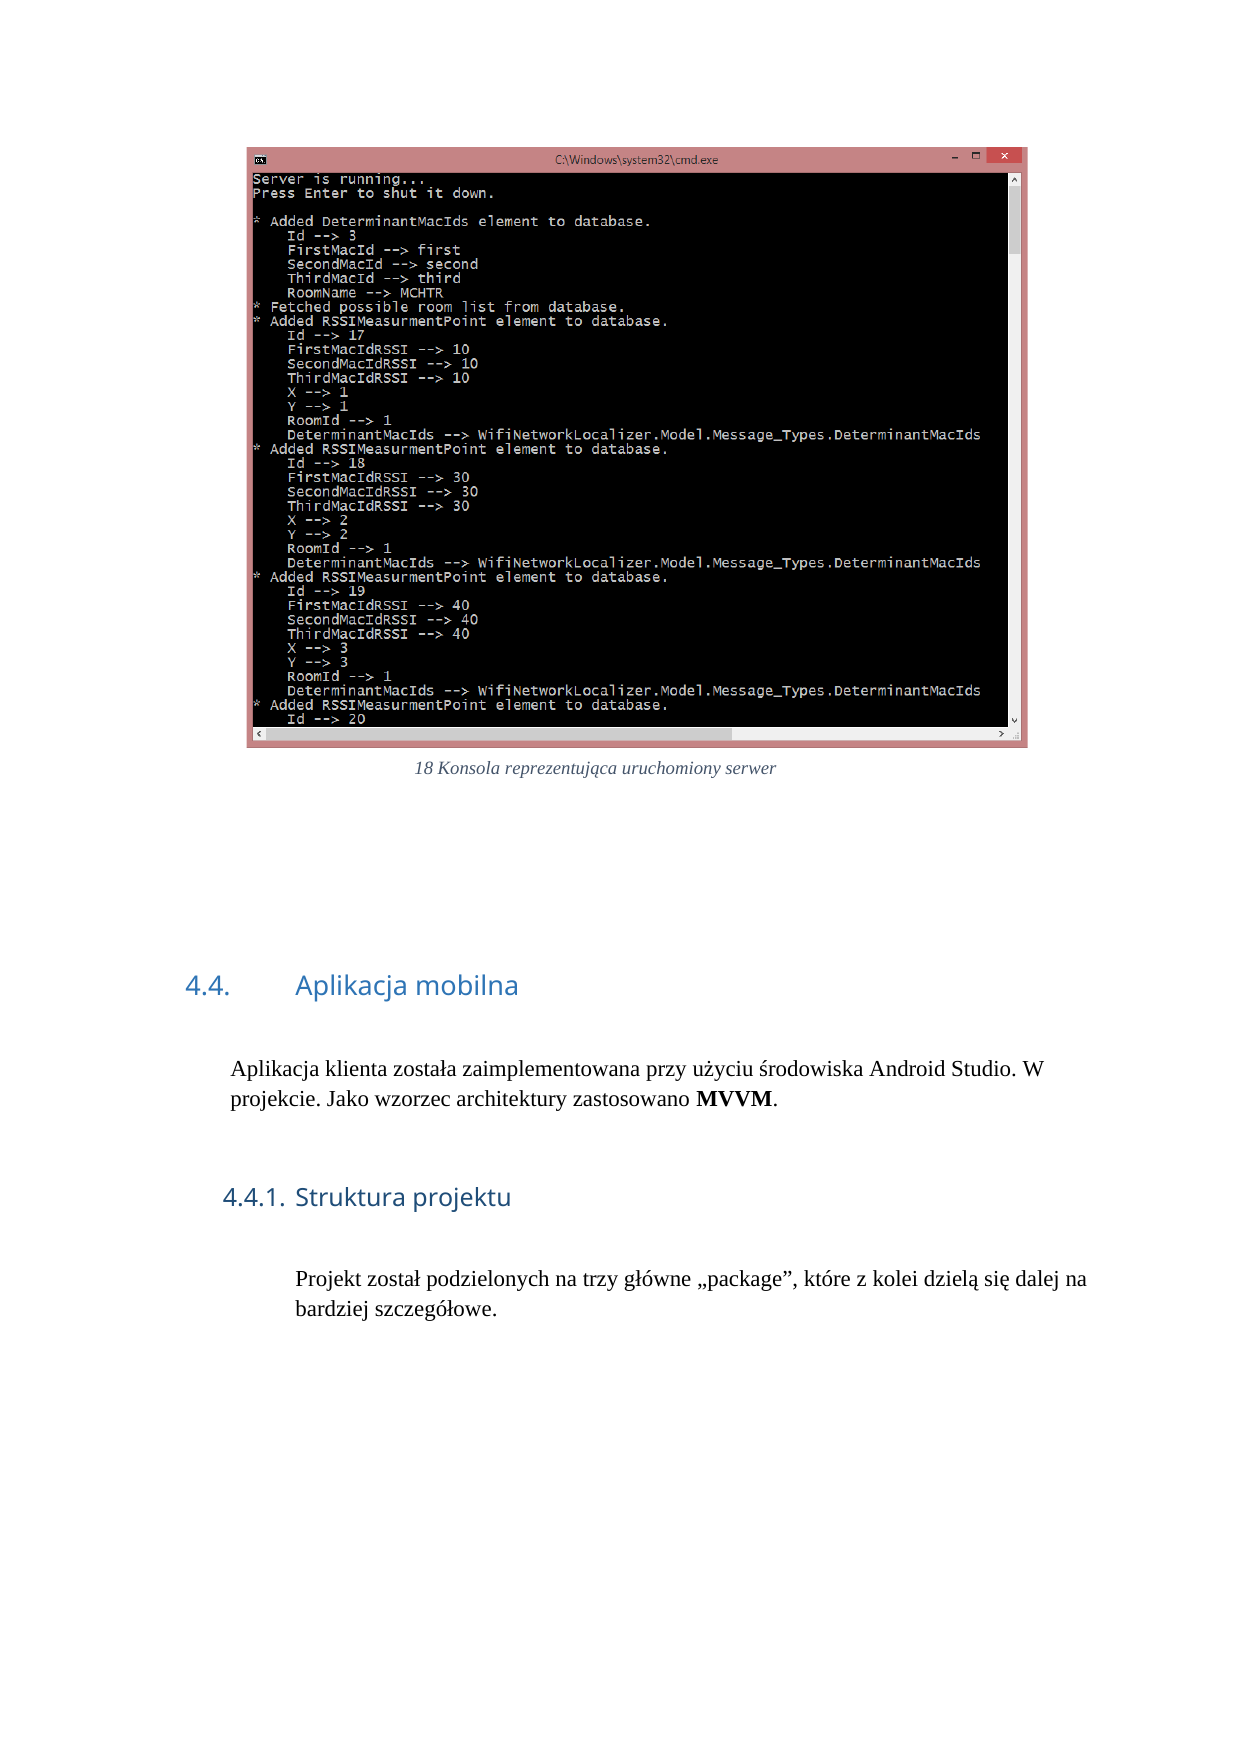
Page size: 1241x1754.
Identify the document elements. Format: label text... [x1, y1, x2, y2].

subtitle Aplikacja mobilna [185, 966, 1093, 1003]
picture [246, 147, 1028, 748]
subtitle Struktura projektu [223, 1179, 1093, 1213]
text Projekt został podzielonych na trzy główne „package”, które z kolei dzielą się dalej na bardziej szczegółowe. [295, 1265, 1093, 1322]
text Aplikacja klienta została zaimplementowana przy użyciu środowiska Android Studio. W projekcie. Jako wzorzec architektury zastosowano MVVM. [230, 1055, 1093, 1112]
